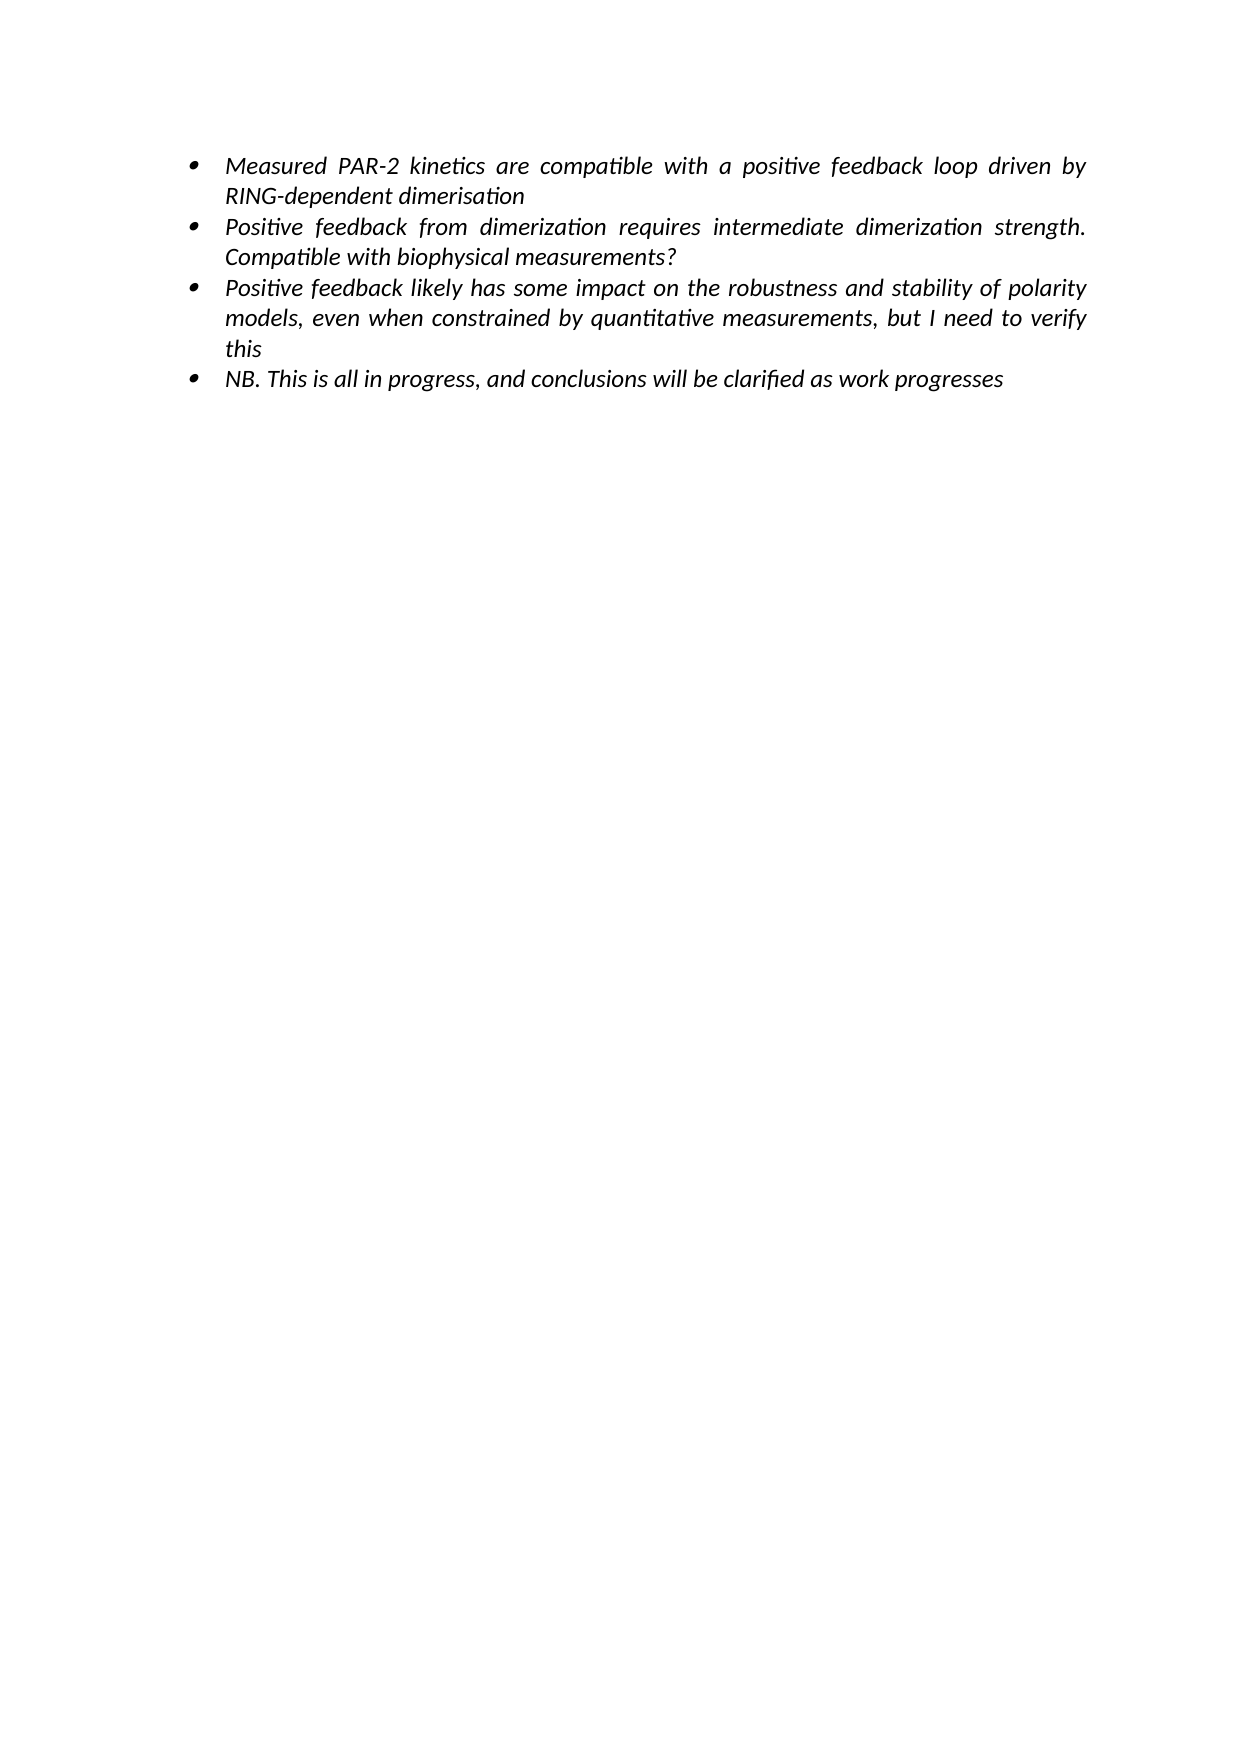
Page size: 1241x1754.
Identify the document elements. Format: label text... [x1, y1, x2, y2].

list NB. This is all in progress, and conclusions will be clarified as work progresses [187, 364, 1090, 394]
list Measured PAR-2 kinetics are compatible with a positive feedback loop driven by RING-dependent dimerisation [187, 150, 1090, 211]
list Positive feedback from dimerization requires intermediate dimerization strength. Compatible with biophysical measurements? [187, 211, 1090, 272]
list Positive feedback likely has some impact on the robustness and stability of polarity models, even when constrained by quantitative measurements, but I need to verify this [187, 272, 1090, 364]
